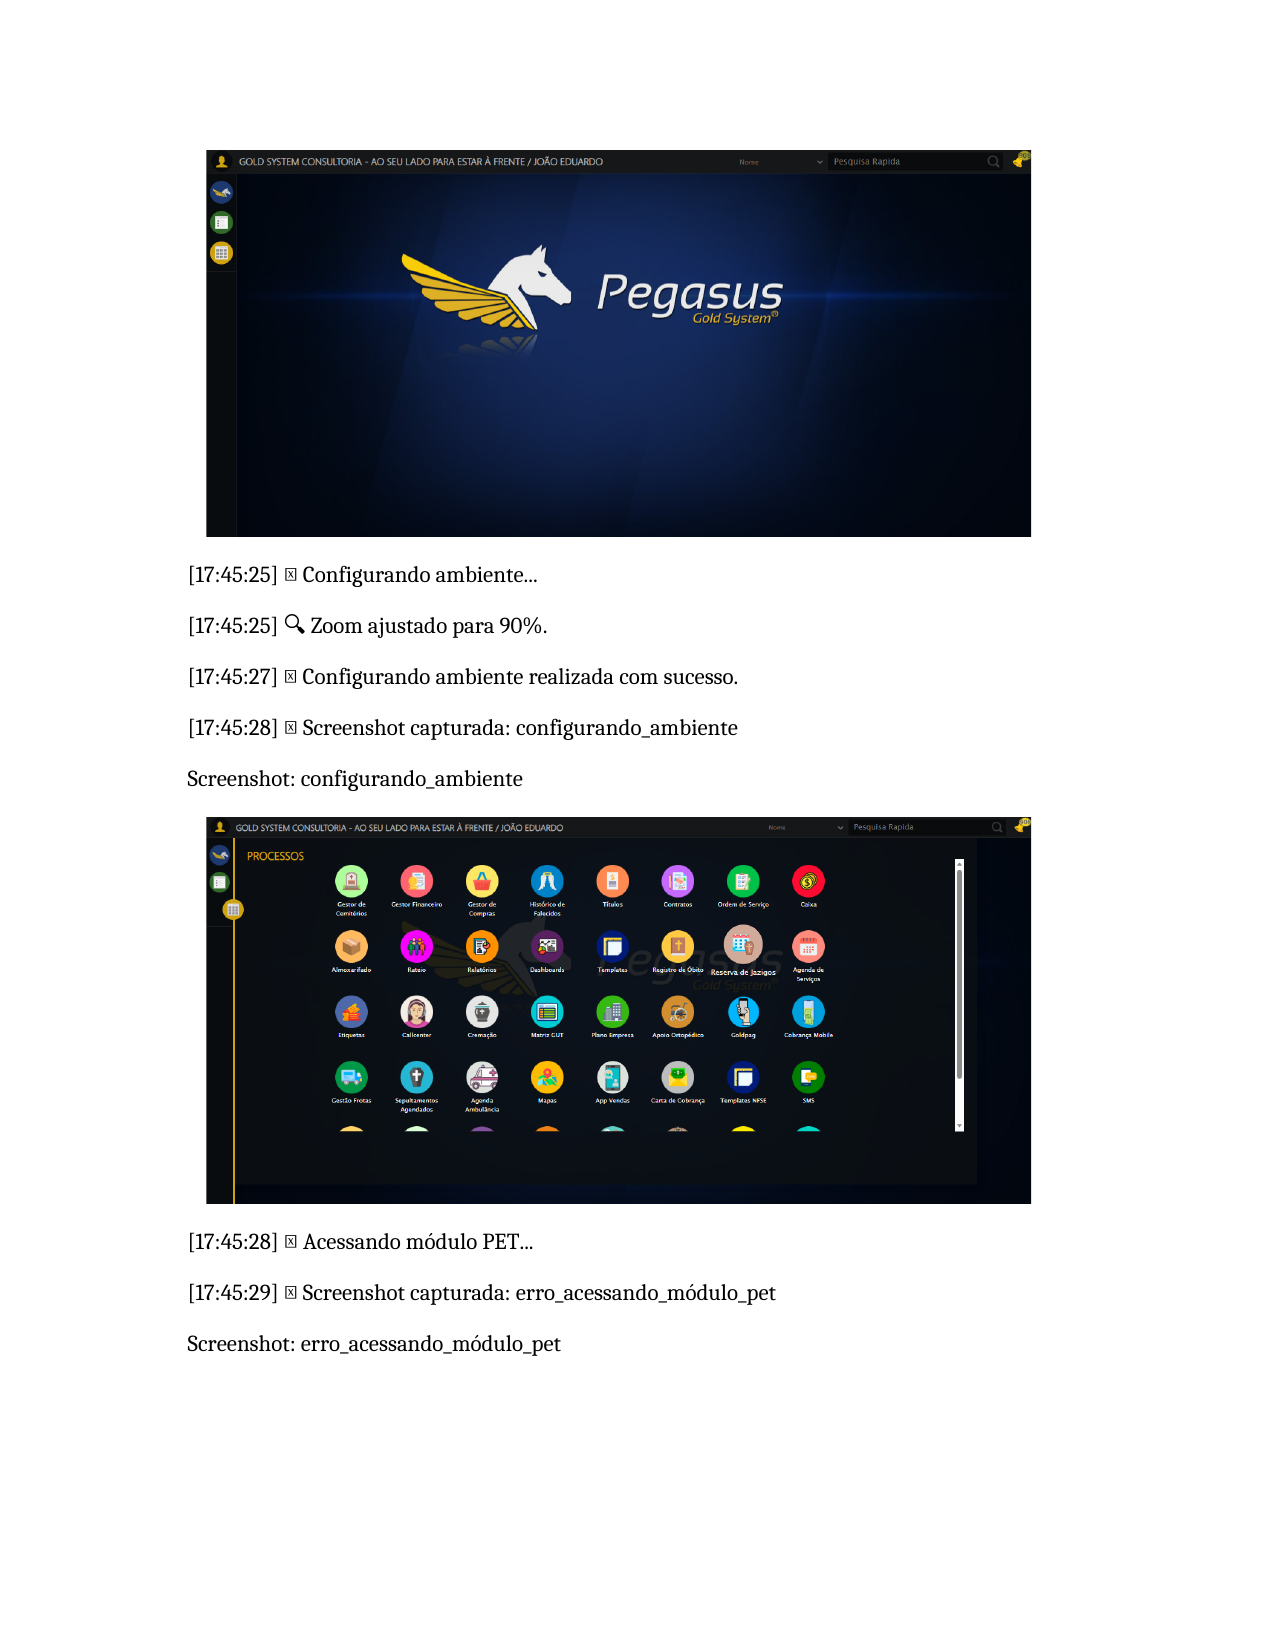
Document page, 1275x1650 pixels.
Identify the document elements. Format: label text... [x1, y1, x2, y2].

text [17:45:28] 📸 Screenshot capturada: configurando_ambiente [187, 715, 1087, 741]
text Screenshot: configurando_ambiente [187, 766, 1087, 792]
text [17:45:25] 🔄 Configurando ambiente... [187, 562, 1087, 588]
text [17:45:25] 🔍 Zoom ajustado para 90%. [187, 613, 1087, 639]
picture [206, 817, 1032, 1204]
text [17:45:28] 🔄 Acessando módulo PET... [187, 1229, 1087, 1255]
text [17:45:27] ✅ Configurando ambiente realizada com sucesso. [187, 664, 1087, 690]
text [17:45:29] 📸 Screenshot capturada: erro_acessando_módulo_pet [187, 1280, 1087, 1306]
picture [206, 150, 1032, 537]
text Screenshot: erro_acessando_módulo_pet [187, 1331, 1087, 1357]
